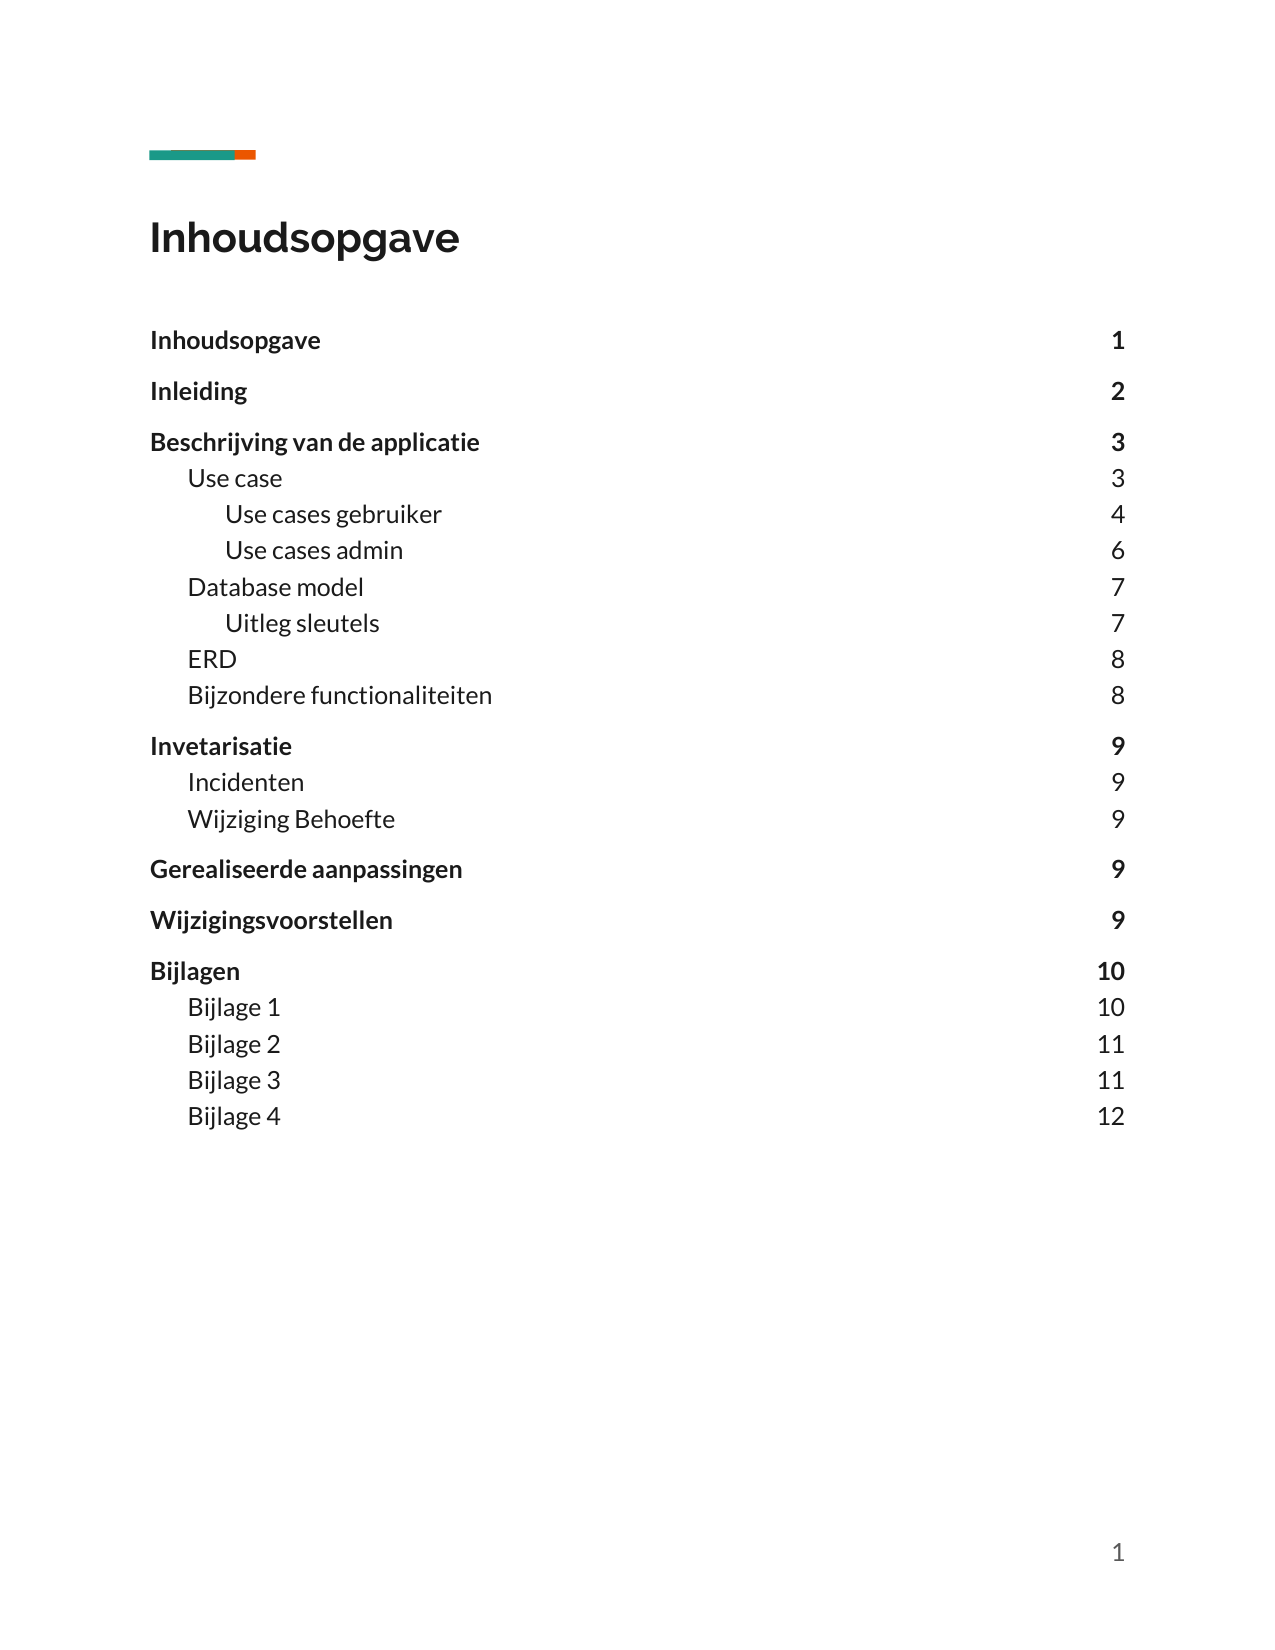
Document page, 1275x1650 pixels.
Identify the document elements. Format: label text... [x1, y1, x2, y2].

subtitle Inhoudsopgave [149, 214, 1125, 263]
